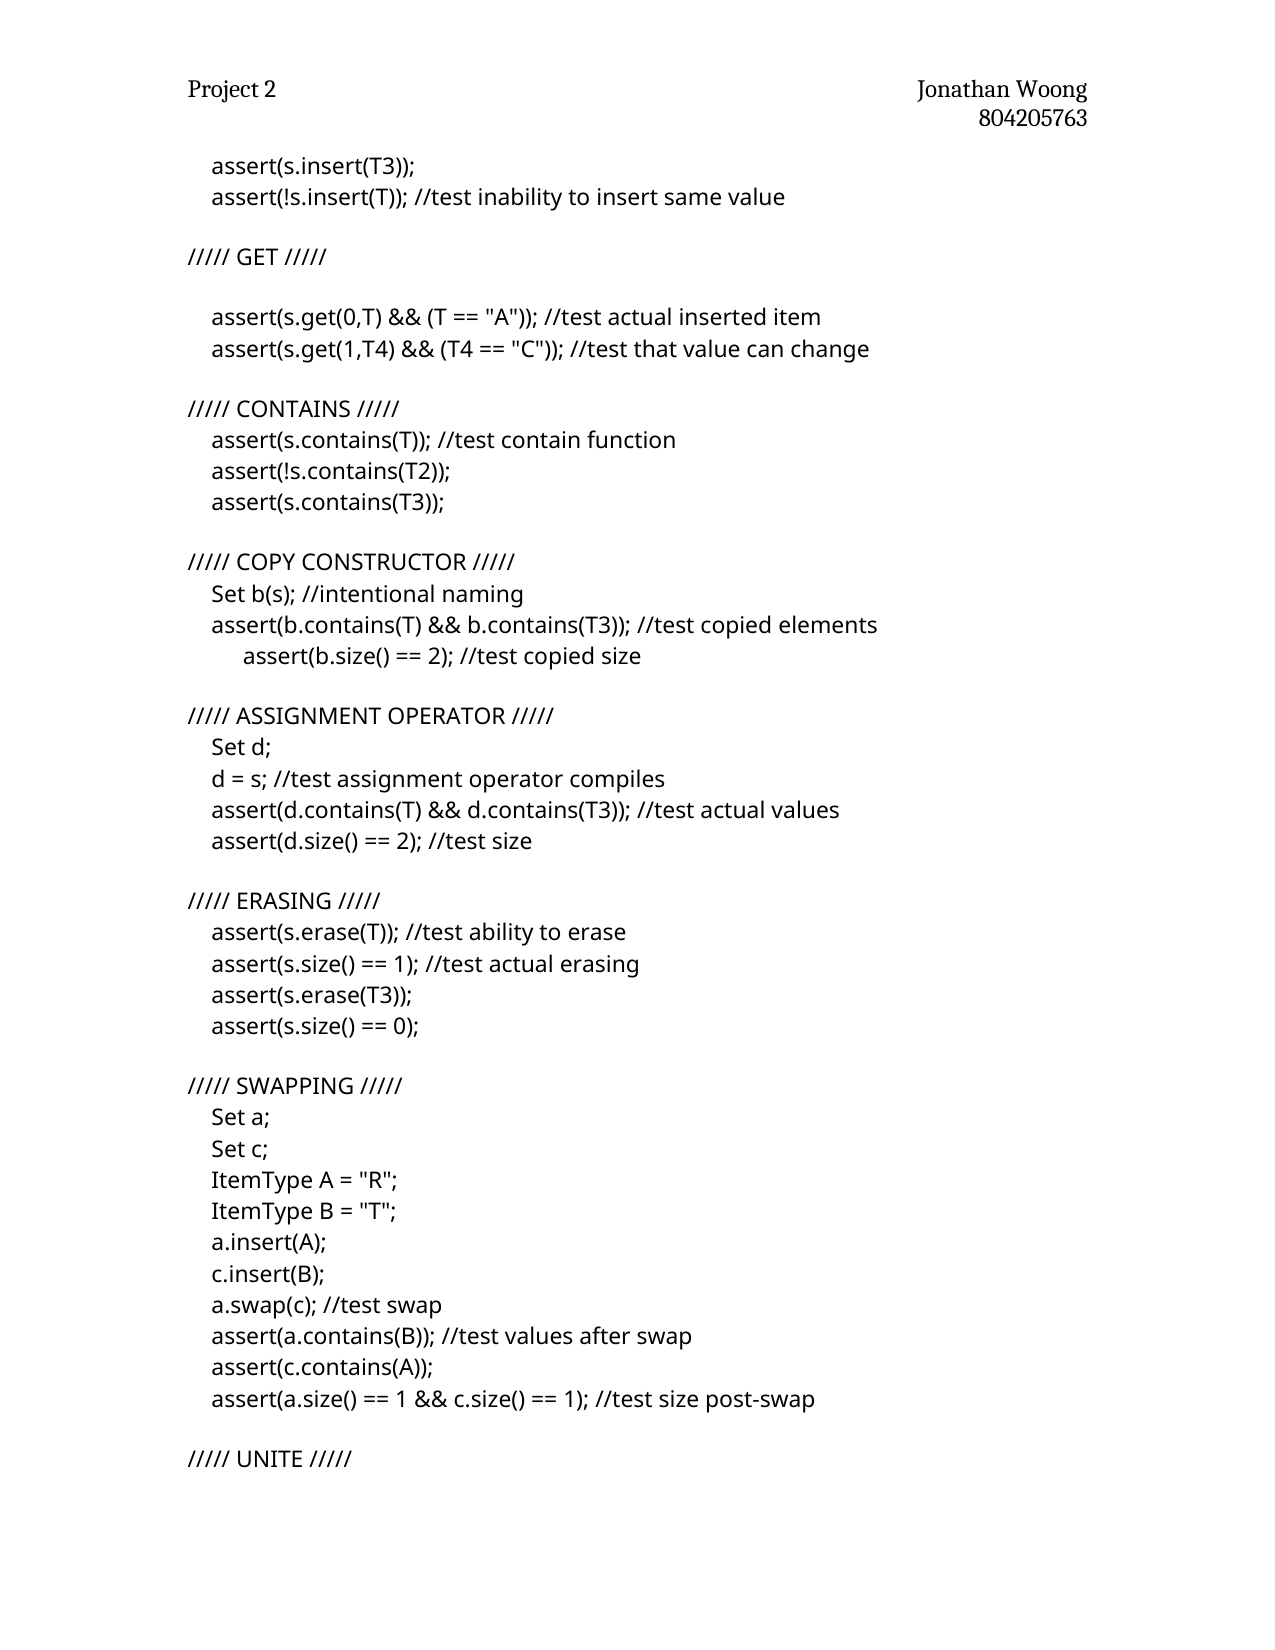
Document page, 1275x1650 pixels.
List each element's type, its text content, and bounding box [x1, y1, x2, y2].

text assert(s.contains(T)); //test contain function [187, 424, 1087, 455]
text assert(s.erase(T)); //test ability to erase [187, 916, 1087, 947]
text ItemType B = "T"; [187, 1195, 1087, 1226]
text assert(s.size() == 1); //test actual erasing [187, 947, 1087, 979]
text assert(a.contains(B)); //test values after swap [187, 1320, 1087, 1351]
text assert(b.contains(T) && b.contains(T3)); //test copied elements [187, 609, 1087, 640]
text assert(s.erase(T3)); [187, 979, 1087, 1010]
text assert(s.get(0,T) && (T == "A")); //test actual inserted item [187, 301, 1087, 332]
text Set a; [187, 1101, 1087, 1132]
text ///// SWAPPING ///// [187, 1070, 1087, 1101]
text assert(!s.contains(T2)); [187, 455, 1087, 486]
text assert(!s.insert(T)); //test inability to insert same value [187, 181, 1087, 212]
text Set d; [187, 731, 1087, 762]
text a.swap(c); //test swap [187, 1289, 1087, 1320]
text assert(s.get(1,T4) && (T4 == "C")); //test that value can change [187, 332, 1087, 364]
text assert(d.size() == 2); //test size [187, 825, 1087, 856]
text assert(s.contains(T3)); [187, 486, 1087, 517]
text c.insert(B); [187, 1257, 1087, 1289]
text Set c; [187, 1132, 1087, 1164]
text assert(s.size() == 0); [187, 1010, 1087, 1041]
text ///// UNITE ///// [187, 1442, 1087, 1474]
text assert(s.insert(T3)); [187, 150, 1087, 181]
text a.insert(A); [187, 1226, 1087, 1257]
text ///// GET ///// [187, 241, 1087, 272]
text d = s; //test assignment operator compiles [187, 762, 1087, 794]
text ///// ERASING ///// [187, 885, 1087, 916]
text ItemType A = "R"; [187, 1164, 1087, 1195]
text assert(c.contains(A)); [187, 1351, 1087, 1382]
text assert(a.size() == 1 && c.size() == 1); //test size post-swap [187, 1382, 1087, 1414]
text ///// ASSIGNMENT OPERATOR ///// [187, 700, 1087, 731]
text ///// CONTAINS ///// [187, 392, 1087, 424]
text ///// COPY CONSTRUCTOR ///// [187, 546, 1087, 577]
text Set b(s); //intentional naming [187, 577, 1087, 609]
text assert(b.size() == 2); //test copied size [187, 640, 1087, 671]
text assert(d.contains(T) && d.contains(T3)); //test actual values [187, 794, 1087, 825]
